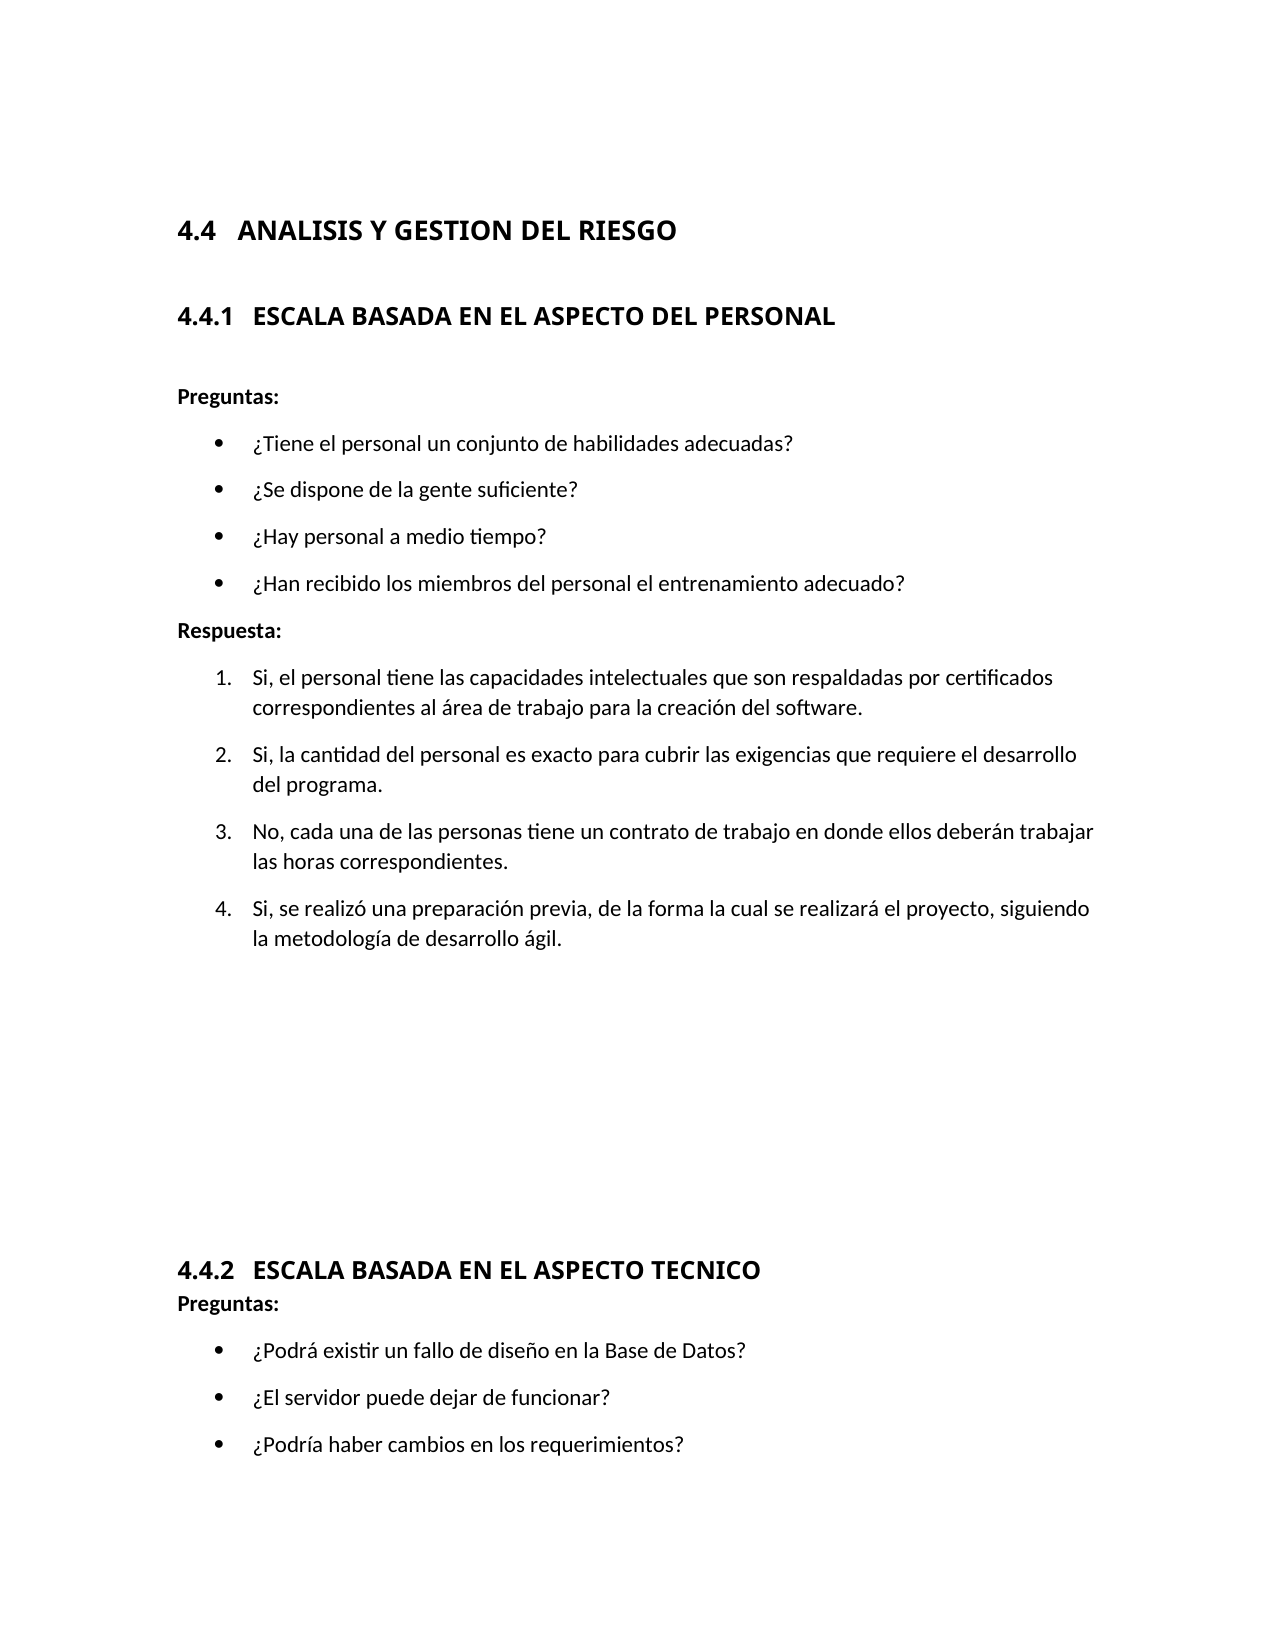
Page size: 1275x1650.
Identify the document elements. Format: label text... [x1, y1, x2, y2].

text Respuesta: [177, 616, 1098, 644]
list No, cada una de las personas tiene un contrato de trabajo en donde ellos deberán trabajar las horas correspondientes. [215, 817, 1098, 876]
list ¿Han recibido los miembros del personal el entrenamiento adecuado? [215, 569, 1098, 597]
subtitle ESCALA BASADA EN EL ASPECTO TECNICO [177, 1253, 1098, 1287]
list Si, se realizó una preparación previa, de la forma la cual se realizará el proyecto, siguiendo la metodología de desarrollo ágil. [215, 894, 1098, 953]
list ¿Se dispone de la gente suficiente? [215, 476, 1098, 504]
list Si, el personal tiene las capacidades intelectuales que son respaldadas por certificados correspondientes al área de trabajo para la creación del software. [215, 663, 1098, 721]
list ¿Podría haber cambios en los requerimientos? [215, 1430, 1098, 1458]
subtitle ANALISIS Y GESTION DEL RIESGO [177, 212, 1098, 248]
list Si, la cantidad del personal es exacto para cubrir las exigencias que requiere el desarrollo del programa. [215, 740, 1098, 798]
list ¿Tiene el personal un conjunto de habilidades adecuadas? [215, 429, 1098, 457]
text Preguntas: [177, 1289, 1098, 1317]
text Preguntas: [177, 382, 1098, 410]
subtitle ESCALA BASADA EN EL ASPECTO DEL PERSONAL [177, 298, 1098, 332]
list ¿Podrá existir un fallo de diseño en la Base de Datos? [215, 1336, 1098, 1364]
list ¿El servidor puede dejar de funcionar? [215, 1383, 1098, 1411]
list ¿Hay personal a medio tiempo? [215, 522, 1098, 551]
